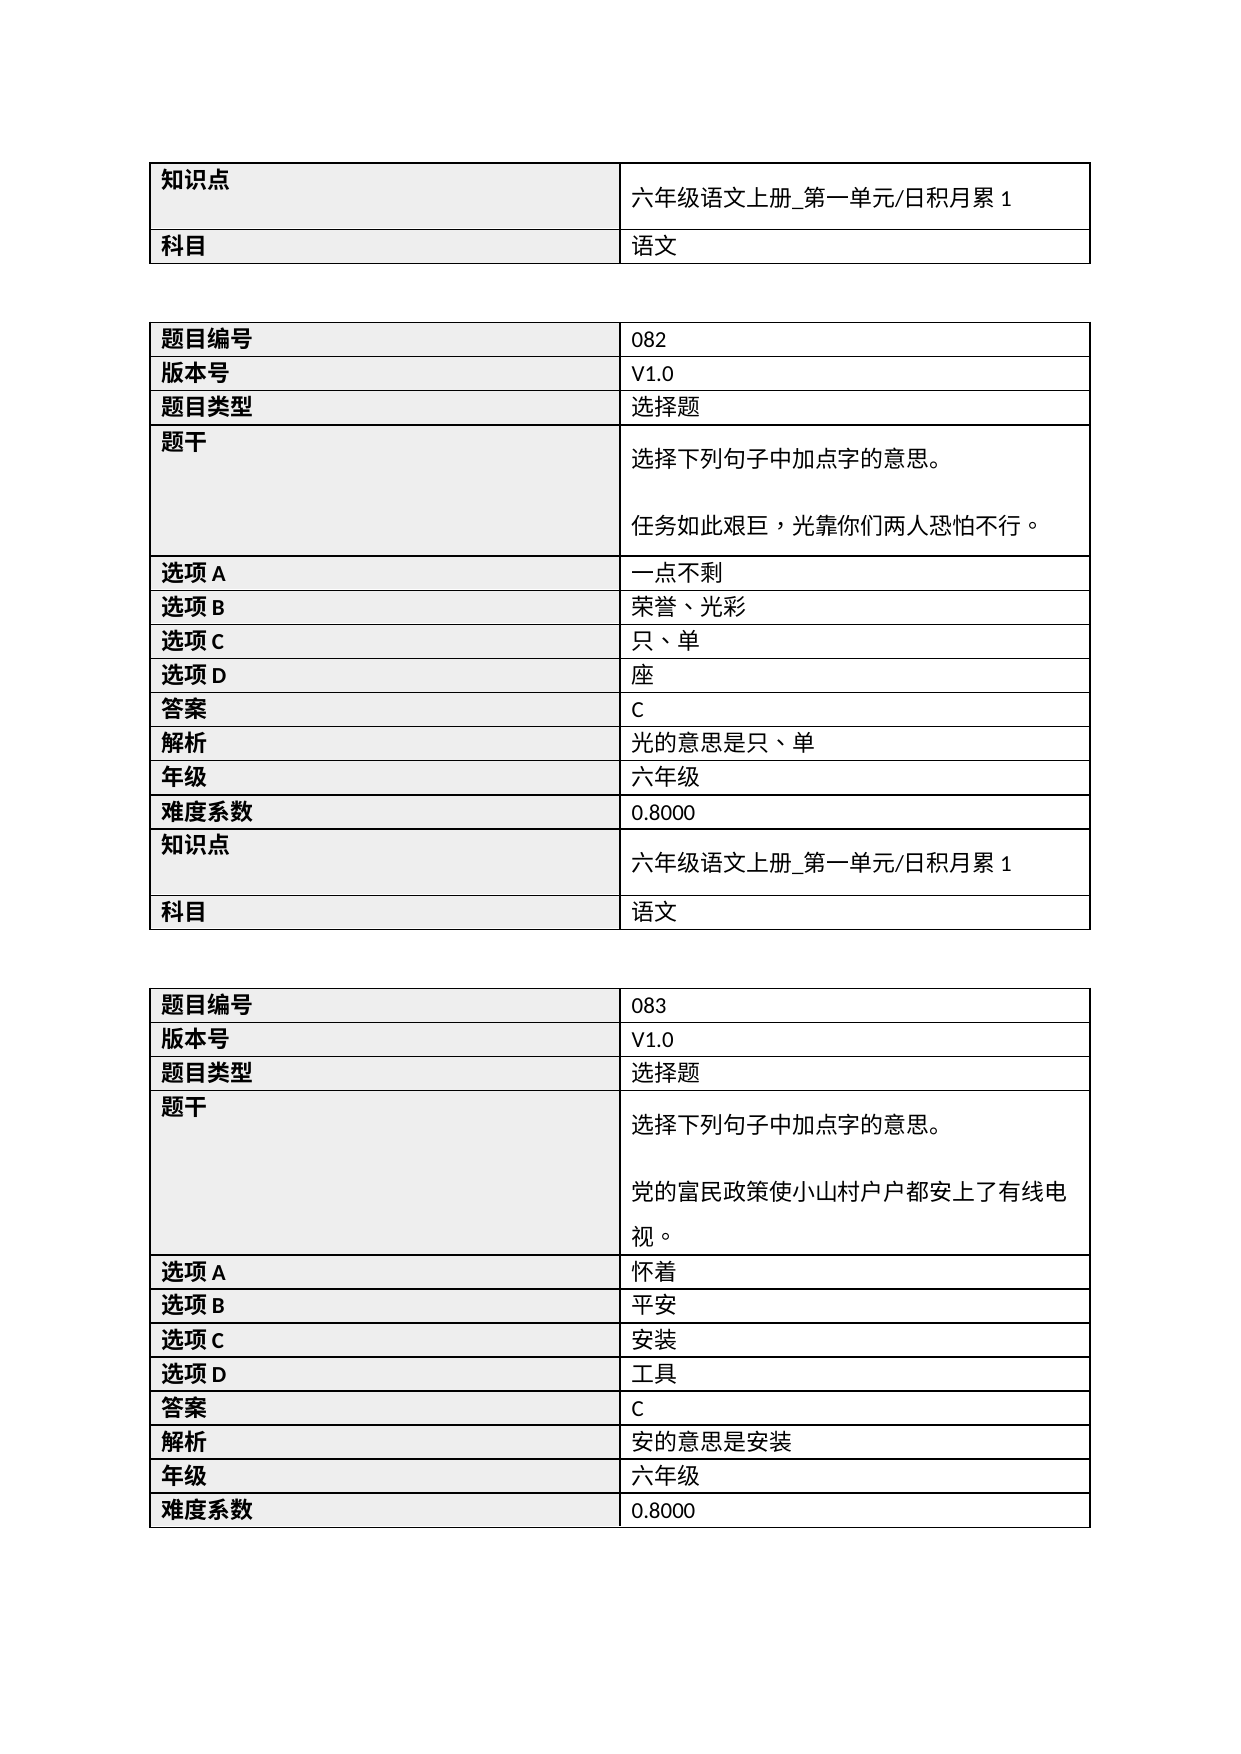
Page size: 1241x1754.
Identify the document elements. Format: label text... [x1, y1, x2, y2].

table_cell 选择下列句子中加点字的意思。 党的富民政策使小山村户户都安上了有线电视。 [621, 1091, 1089, 1254]
table_cell 选择题 [621, 391, 1089, 424]
table_cell 答案 [151, 693, 619, 726]
table_cell 六年级 [621, 1460, 1089, 1492]
table_cell 科目 [151, 230, 619, 263]
table_cell V1.0 [621, 1023, 1089, 1056]
table_cell 选项B [151, 591, 619, 623]
table_cell 怀着 [621, 1256, 1089, 1288]
table_cell 安的意思是安装 [621, 1426, 1089, 1458]
table_cell 语文 [621, 230, 1089, 263]
table_header 题目编号 [151, 323, 619, 356]
table_cell 选项C [151, 625, 619, 658]
table_cell 题干 [151, 1091, 619, 1254]
table_cell V1.0 [621, 357, 1089, 390]
table_cell 科目 [151, 896, 619, 928]
table_cell 六年级语文上册_第一单元/日积月累1 [621, 164, 1089, 228]
table_cell 解析 [151, 727, 619, 760]
table_cell 知识点 [151, 164, 619, 228]
table_cell 语文 [621, 896, 1089, 928]
table_cell C [621, 693, 1089, 726]
table_cell 年级 [151, 761, 619, 794]
table_cell 六年级语文上册_第一单元/日积月累1 [621, 830, 1089, 894]
table_header 083 [621, 989, 1089, 1022]
table_cell 解析 [151, 1426, 619, 1458]
table_cell C [621, 1392, 1089, 1424]
table_cell 0.8000 [621, 796, 1089, 828]
table_cell 荣誉、光彩 [621, 591, 1089, 623]
table_cell 题目类型 [151, 1057, 619, 1090]
table_cell 选项A [151, 557, 619, 589]
table_cell 选项C [151, 1324, 619, 1356]
table_cell 选项B [151, 1290, 619, 1322]
table_header 082 [621, 323, 1089, 356]
table_cell 平安 [621, 1290, 1089, 1322]
table_cell 难度系数 [151, 796, 619, 828]
table_cell 只、单 [621, 625, 1089, 658]
table_cell 版本号 [151, 1023, 619, 1056]
table_cell 六年级 [621, 761, 1089, 794]
table_cell 选项D [151, 659, 619, 692]
table_cell 题目类型 [151, 391, 619, 424]
table_cell 选项D [151, 1358, 619, 1390]
table_cell 题干 [151, 426, 619, 555]
table_cell 版本号 [151, 357, 619, 390]
table_cell 工具 [621, 1358, 1089, 1390]
table_cell 座 [621, 659, 1089, 692]
table_cell 答案 [151, 1392, 619, 1424]
table_cell 选项A [151, 1256, 619, 1288]
table_cell 一点不剩 [621, 557, 1089, 589]
table_header 题目编号 [151, 989, 619, 1022]
table_cell 年级 [151, 1460, 619, 1492]
table_cell 0.8000 [621, 1494, 1089, 1526]
table_cell 难度系数 [151, 1494, 619, 1526]
table_cell 光的意思是只、单 [621, 727, 1089, 760]
table_cell 选择题 [621, 1057, 1089, 1090]
table_cell 选择下列句子中加点字的意思。 任务如此艰巨，光靠你们两人恐怕不行。 [621, 426, 1089, 555]
table_cell 知识点 [151, 830, 619, 894]
table_cell 安装 [621, 1324, 1089, 1356]
